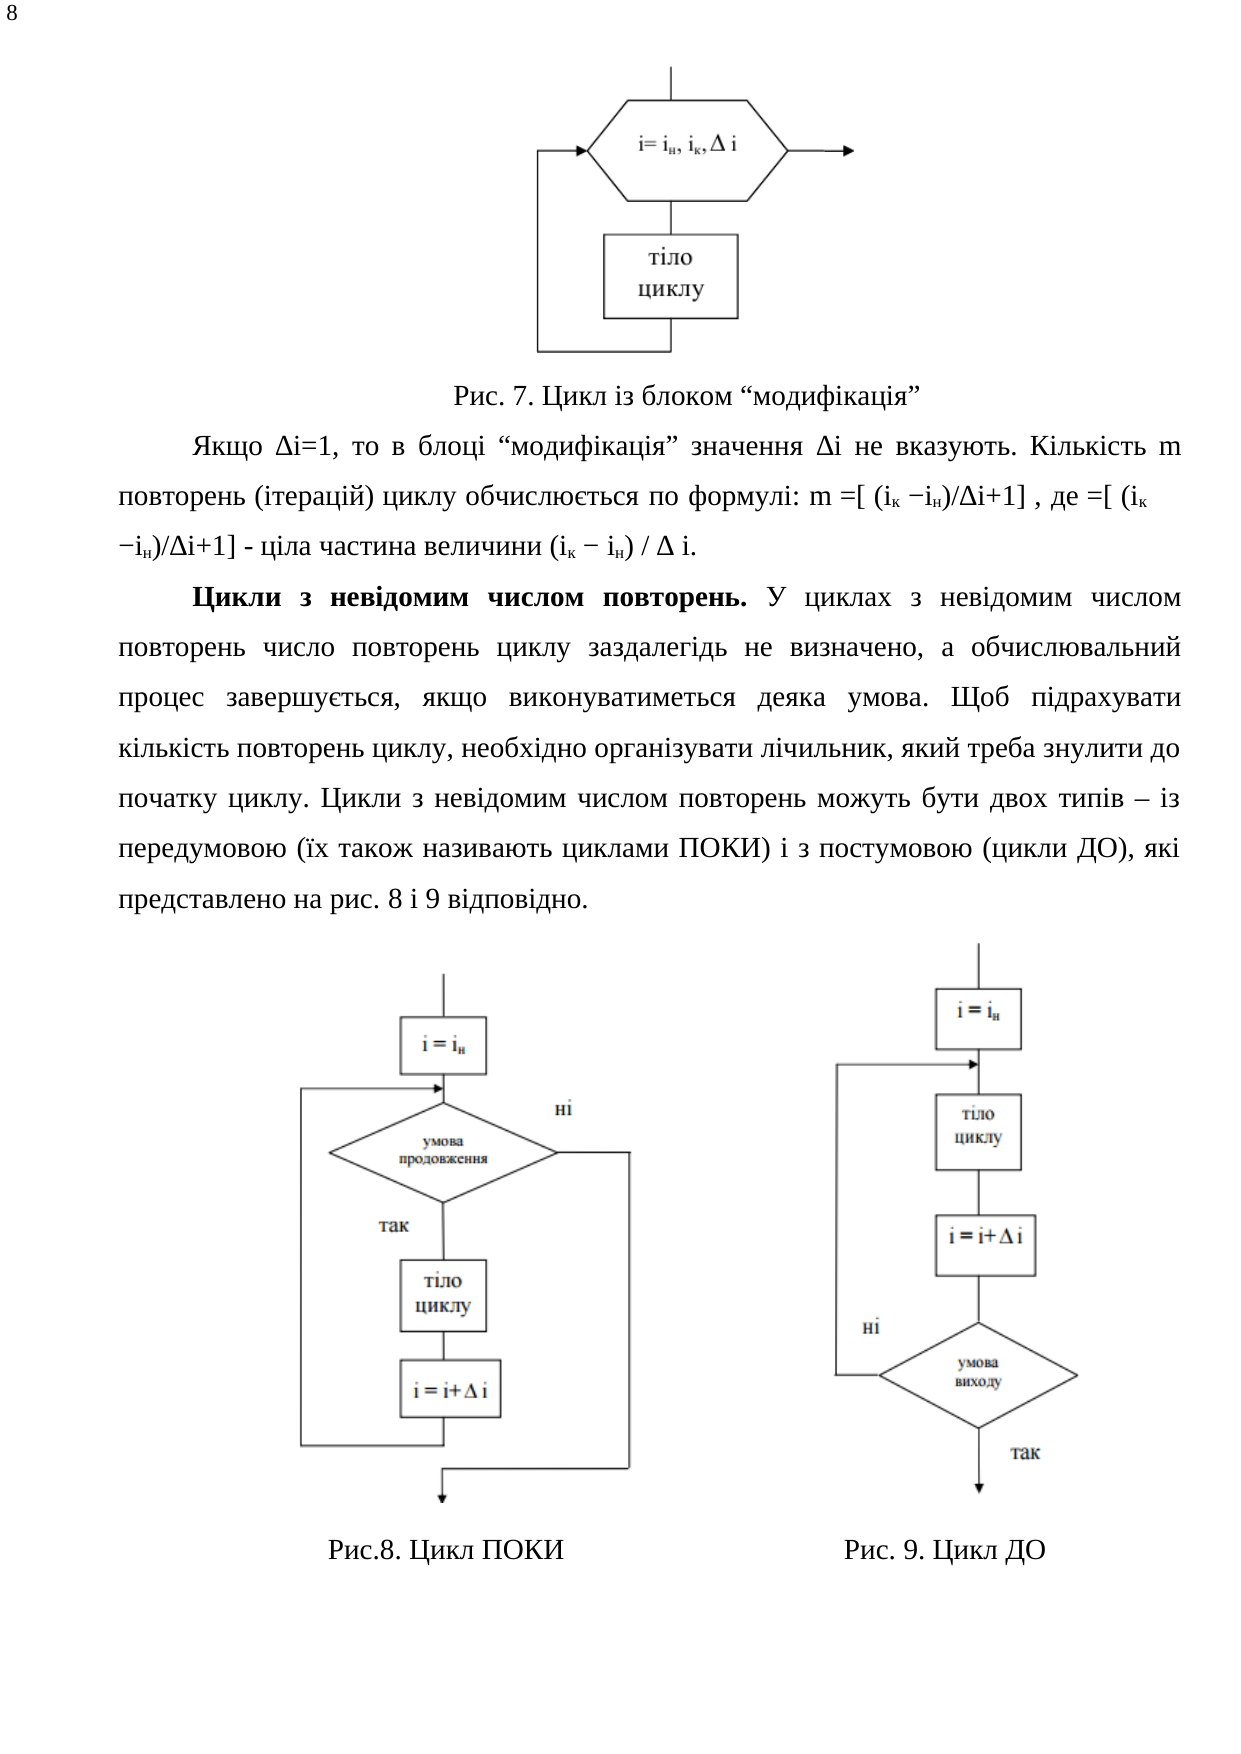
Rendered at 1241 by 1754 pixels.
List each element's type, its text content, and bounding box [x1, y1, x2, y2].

picture [536, 66, 855, 353]
text Рис. 7. Цикл із блоком “модифікація” [453, 378, 1194, 412]
text Цикли з невідомим числом повторень. У циклах з невідомим числом повторень число повторень циклу заздалегідь не визначено, а обчислювальний процес завершується, якщо виконуватиметься деяка умова. Щоб підрахувати кількість повторень циклу, необхідно організувати лічильник, який треба знулити до початку циклу. Цикли з невідомим числом повторень можуть бути двох типів – із передумовою (їх також називають циклами ПОКИ) і з постумовою (цикли ДО), які представлено на рис. 8 і 9 відповідно. [118, 579, 1181, 914]
picture [299, 943, 1079, 1503]
text Якщо ∆i=1, то в блоці “модифікація” значення ∆i не вказують. Кількість m повторень (ітерацій) циклу обчислюється по формулі: m =[ (iк −iн)/∆i+1] , де =[ (iк [118, 428, 1182, 512]
text −iн)/∆i+1] - ціла частина величини (iк − iн) / ∆ i. [118, 528, 1194, 562]
